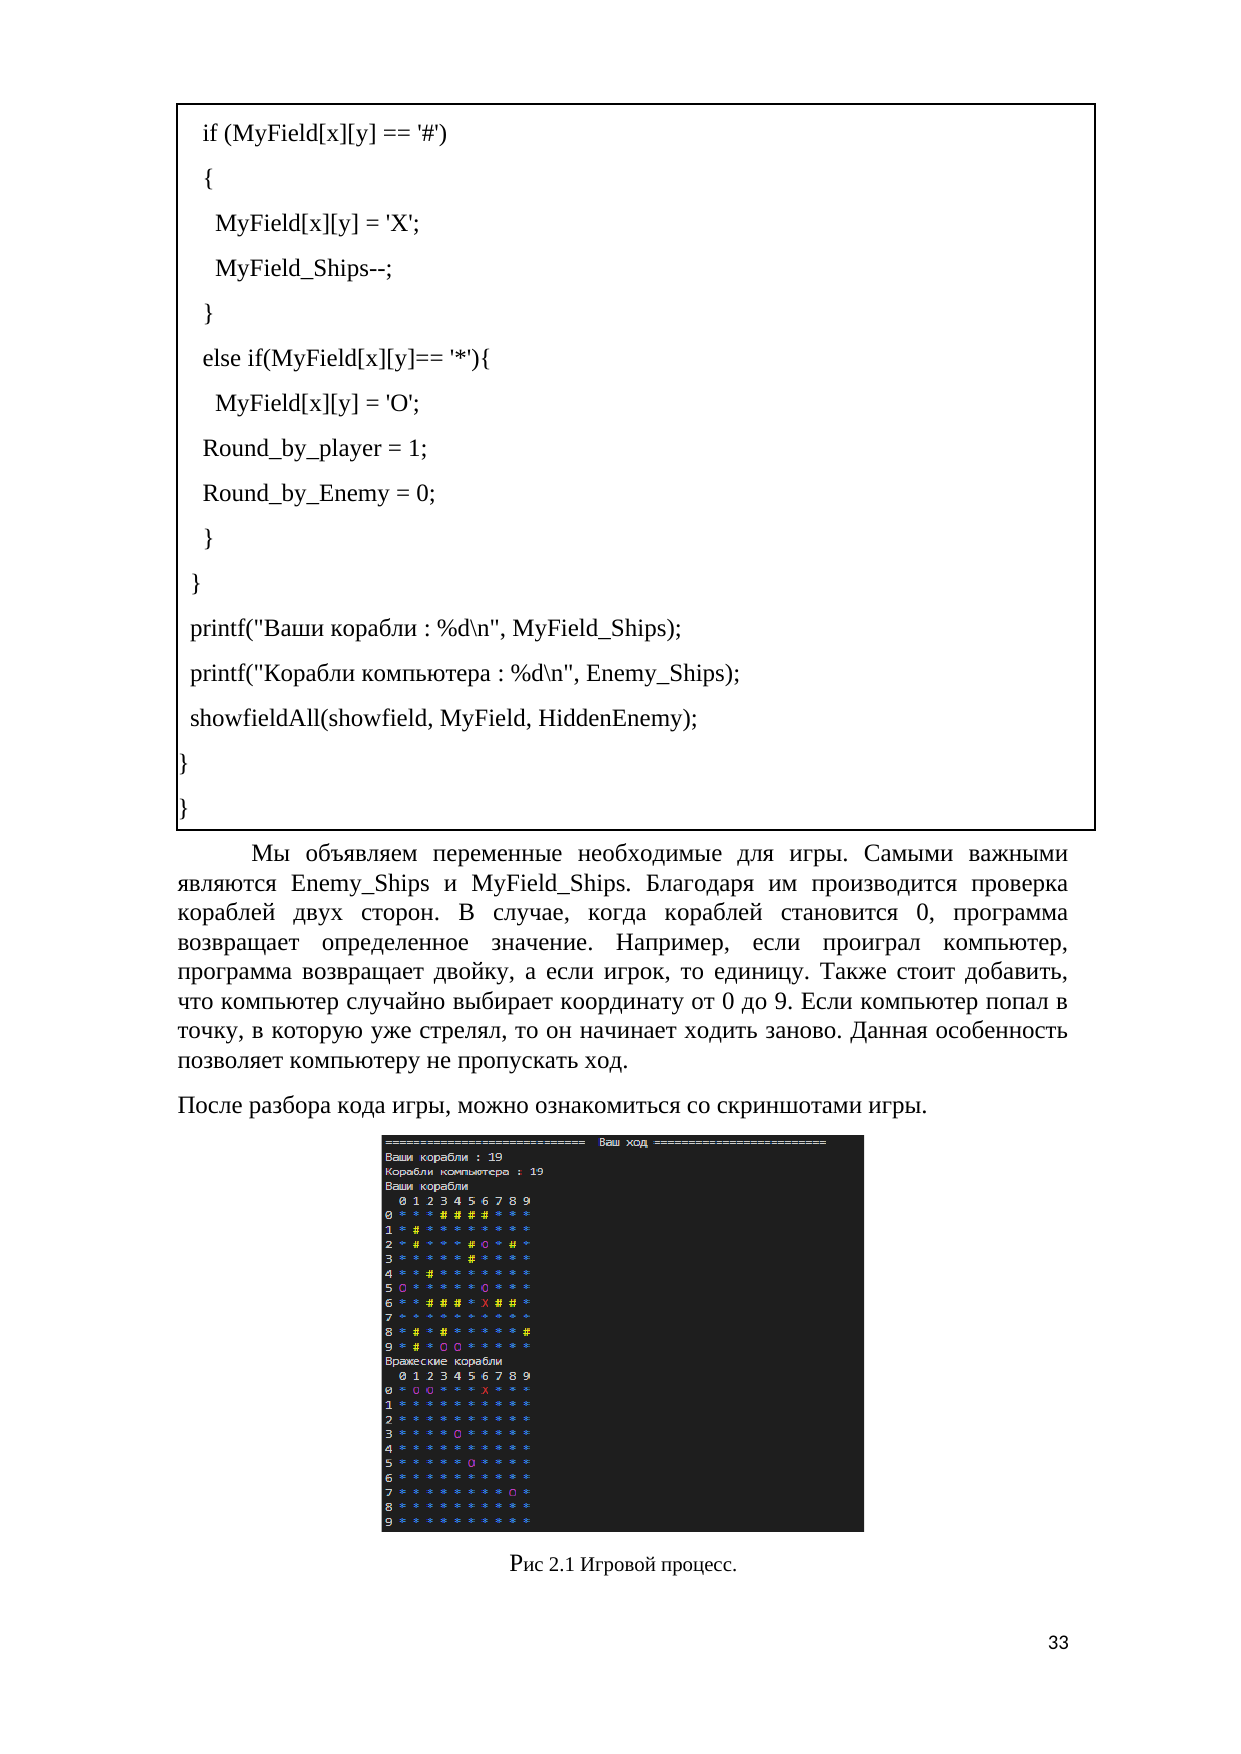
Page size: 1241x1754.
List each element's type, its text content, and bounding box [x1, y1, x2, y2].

text printf("Корабли компьютера : %d\n", Enemy_Ships); [178, 658, 1069, 687]
text else if(MyField[x][y]== '*'){ [178, 343, 1069, 372]
text MyField[x][y] = 'X'; [178, 208, 1069, 237]
text После разбора кода игры, можно ознакомиться со скриншотами игры. [177, 1090, 1069, 1119]
picture [381, 1135, 865, 1532]
text printf("Ваши корабли : %d\n", MyField_Ships); [178, 613, 1069, 642]
text { [178, 163, 1069, 192]
text } [178, 748, 1069, 777]
text Рис 2.1 Игровой процесс. [177, 1548, 1069, 1577]
text Мы объявляем переменные необходимые для игры. Самыми важными являются Enemy_Ships и MyField_Ships. Благодаря им производится проверка кораблей двух сторон. В случае, когда кораблей становится 0, программа возвращает определенное значение. Например, если проиграл компьютер, программа возвращает двойку, а если игрок, то единицу. Также стоит добавить, что компьютер случайно выбирает координату от 0 до 9. Если компьютер попал в точку, в которую уже стрелял, то он начинает ходить заново. Данная особенность позволяет компьютеру не пропускать ход. [177, 838, 1069, 1074]
text } [178, 568, 1069, 597]
text Round_by_Enemy = 0; [178, 478, 1069, 507]
text } [178, 793, 1069, 822]
text showfieldAll(showfield, MyField, HiddenEnemy); [178, 703, 1069, 732]
text Round_by_player = 1; [178, 433, 1069, 462]
text MyField[x][y] = 'O'; [178, 388, 1069, 417]
text } [178, 523, 1069, 552]
text } [178, 298, 1069, 327]
text MyField_Ships--; [178, 253, 1069, 282]
text if (MyField[x][y] == '#') [178, 118, 1069, 147]
